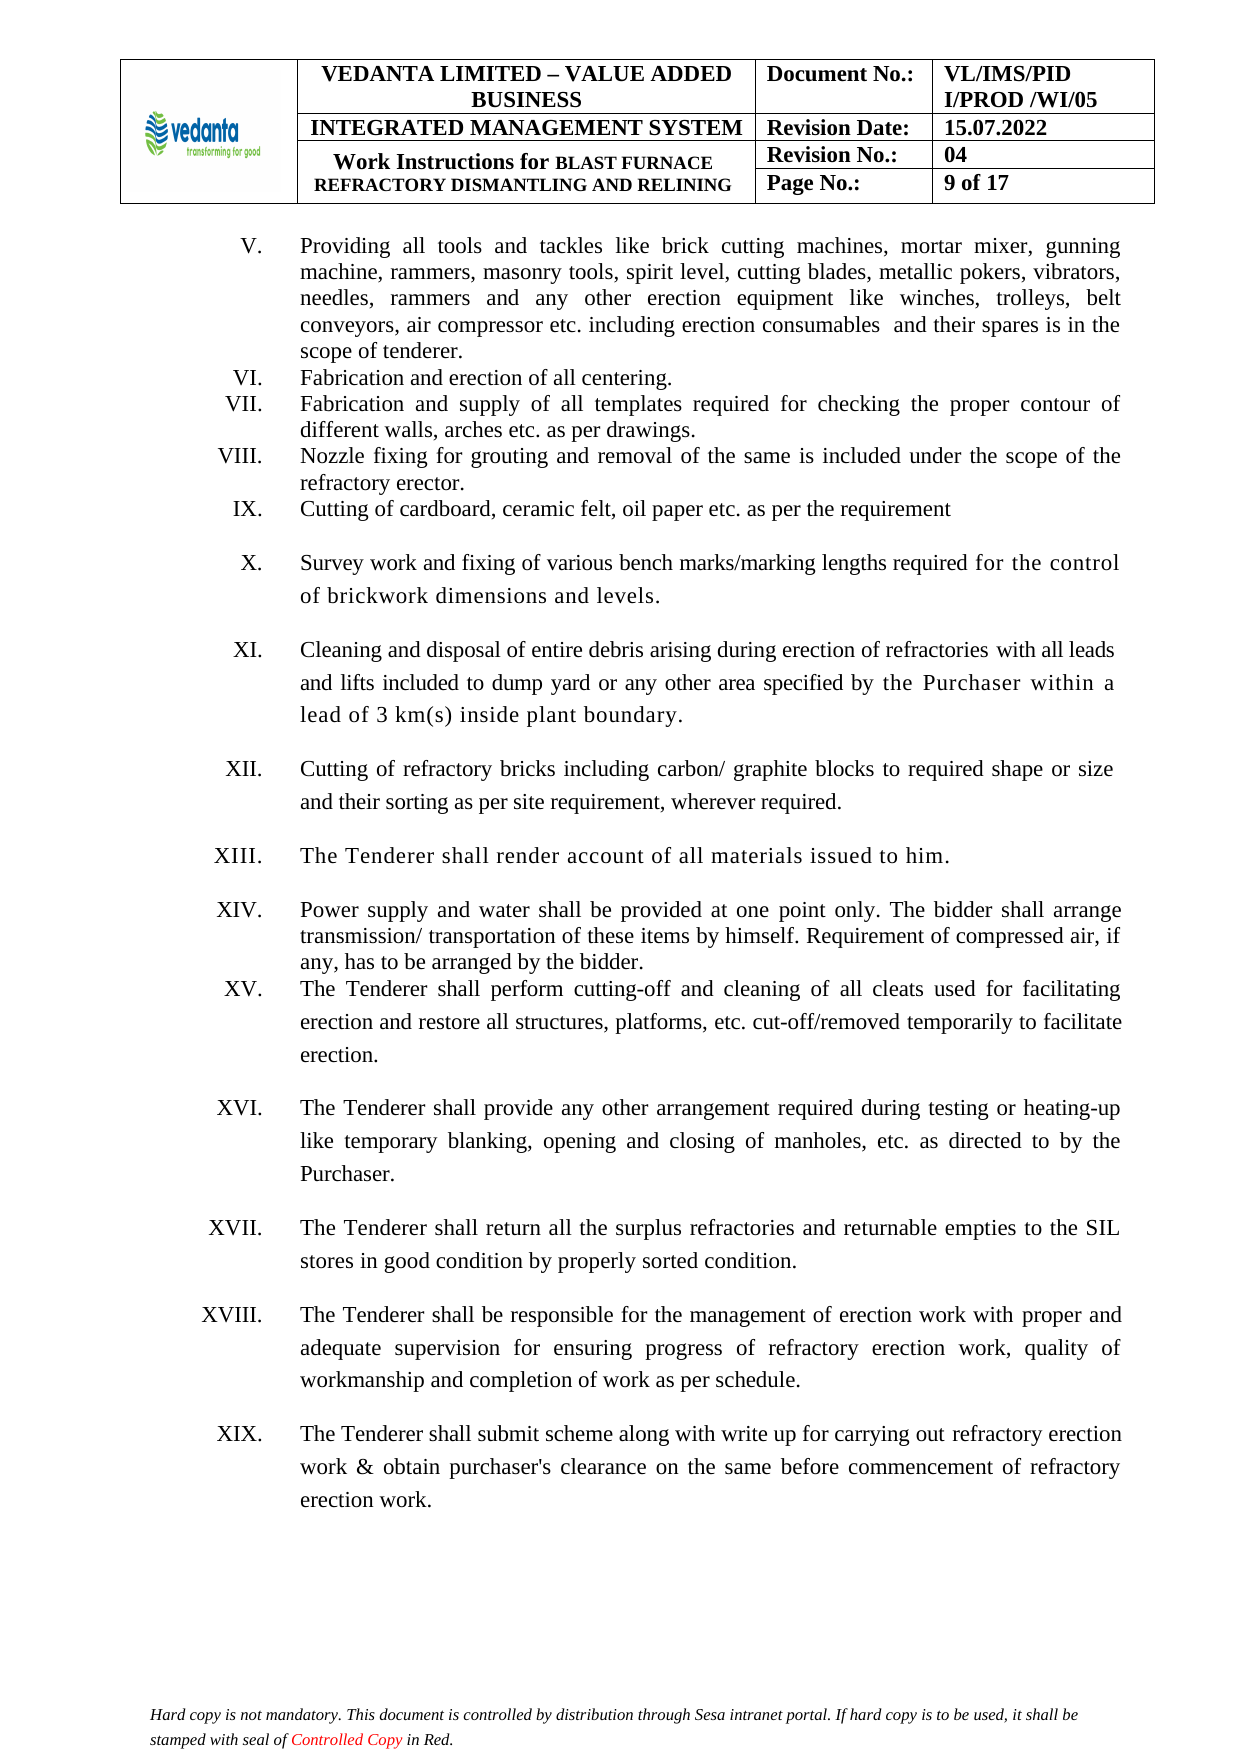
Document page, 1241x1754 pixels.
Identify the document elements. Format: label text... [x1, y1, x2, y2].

list The Tenderer shall be responsible for the management of erection work with proper and adequate supervision for ensuring progress of ory erection work, quality of workmanship and completion of work as per schedule. [262, 1301, 1122, 1393]
list The Tenderer shall perform cutting-off and cleaning of all cleats used for facilitating erection and restore all structures, platforms, etc. cut-off/removed temporarily to facilitate erection. [262, 975, 1122, 1067]
list The Tenderer shall submit scheme along with write up for carrying out ory erection work & obtain purchaser's clearance on the same before commencement of ory erection work. [262, 1420, 1122, 1512]
list Fabrication and erection of all centering. [262, 363, 1122, 390]
list The Tenderer shall return all the surplus ories and returnable empties to the SIL stores in good condition by properly sorted condition. [262, 1214, 1122, 1273]
list Power supply and water shall be provided at one point only. The bidder shall arrange transmission/ transportation of these items by himself. Requirement of compressed air, if any, has to be arranged by the bidder. [262, 896, 1122, 975]
list The Tenderer shall provide any other arrangement required during testing or heating-up like temporary blanking, opening and closing of manholes, etc. as directed to by the Purchaser. [262, 1094, 1122, 1187]
list Fabrication and supply of all templates required for checking the proper contour of different walls, arches etc. as per drawings. [262, 390, 1122, 443]
list Providing all tools and tackles like brick cutting machines, mortar mixer, gunning machine, rammers, masonry tools, spirit level, cutting blades, metallic pokers, vibrators, needles, rammers and any other erection equipment like winches, trolleys, belt conveyors, air compressor etc. including erection consumables and their spares is in the scope of tenderer. [262, 232, 1122, 363]
list Nozzle fixing for grouting and removal of the same is included under the scope of the refractory erector. [262, 443, 1122, 495]
list Cutting of ory bricks including carbon/ graphite blocks to required shape or size and their sorting as per site requirement, wherever required. [262, 755, 1115, 814]
list Survey work and fixing of various bench marks/marking lengths required for the control of brickwork dimensions and levels. [262, 549, 1120, 608]
picture [126, 70, 281, 192]
list Cleaning and disposal of entire debris arising during erection of ories with all leads and lifts included to dump yard or any other area specified by the Purchaser within a lead of 3 km(s) inside plant boundary. [262, 636, 1115, 728]
list Cutting of cardboard, ceramic felt, oil paper etc. as per the requirement [262, 495, 1122, 522]
list The Tenderer shall render account of all materials issued to him. [262, 842, 1122, 868]
